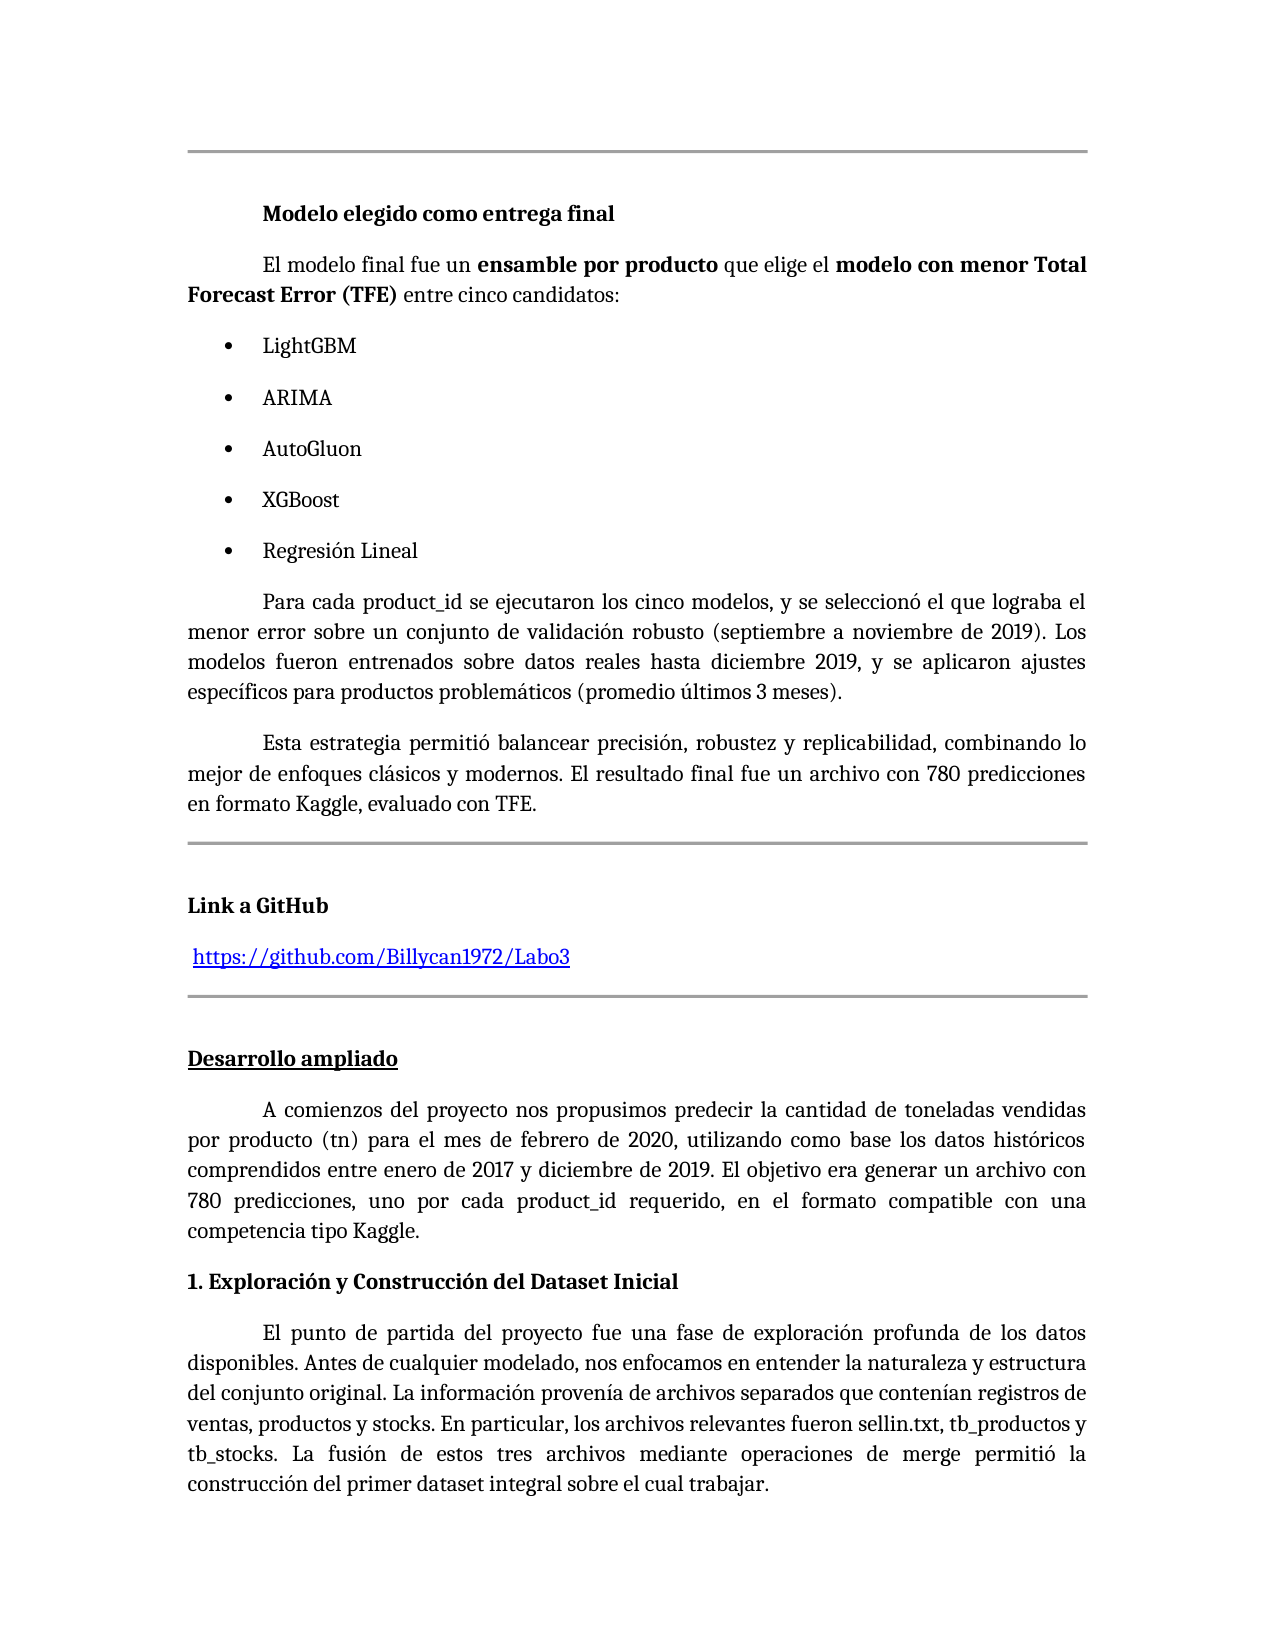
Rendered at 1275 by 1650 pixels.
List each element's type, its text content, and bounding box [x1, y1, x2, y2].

text A comienzos del proyecto nos propusimos predecir la cantidad de toneladas vendidas por producto (tn) para el mes de febrero de 2020, utilizando como base los datos históricos comprendidos entre enero de 2017 y diciembre de 2019. El objetivo era generar un archivo con 780 predicciones, uno por cada product_id requerido, en el formato compatible con una competencia tipo Kaggle. [187, 1097, 1087, 1244]
text El modelo final fue un ensamble por producto que elige el modelo con menor Total Forecast Error (TFE) entre cinco candidatos: [187, 252, 1087, 309]
list AutoGluon [225, 435, 1087, 462]
text https://github.com/Billycan1972/Labo3 [187, 944, 1087, 970]
text Modelo elegido como entrega final [187, 201, 1087, 227]
text Para cada product_id se ejecutaron los cinco modelos, y se seleccionó el que lograba el menor error sobre un conjunto de validación robusto (septiembre a noviembre de 2019). Los modelos fueron entrenados sobre datos reales hasta diciembre 2019, y se aplicaron ajustes específicos para productos problemáticos (promedio últimos 3 meses). [187, 588, 1087, 706]
text Esta estrategia permitió balancear precisión, robustez y replicabilidad, combinando lo mejor de enfoques clásicos y modernos. El resultado final fue un archivo con 780 predicciones en formato Kaggle, evaluado con TFE. [187, 730, 1087, 817]
text Link a GitHub [187, 893, 1087, 919]
list Regresión Lineal [225, 537, 1087, 564]
text El punto de partida del proyecto fue una fase de exploración profunda de los datos disponibles. Antes de cualquier modelado, nos enfocamos en entender la naturaleza y estructura del conjunto original. La información provenía de archivos separados que contenían registros de ventas, productos y stocks. En particular, los archivos relevantes fueron sellin.txt, tb_productos y tb_stocks. La fusión de estos tres archivos mediante operaciones de merge permitió la construcción del primer dataset integral sobre el cual trabajar. [187, 1320, 1087, 1497]
text 1. Exploración y Construcción del Dataset Inicial [187, 1269, 1087, 1295]
list LightGBM [225, 333, 1087, 360]
list ARIMA [225, 384, 1087, 411]
text Desarrollo ampliado [187, 1046, 1087, 1072]
list XGBoost [225, 486, 1087, 513]
